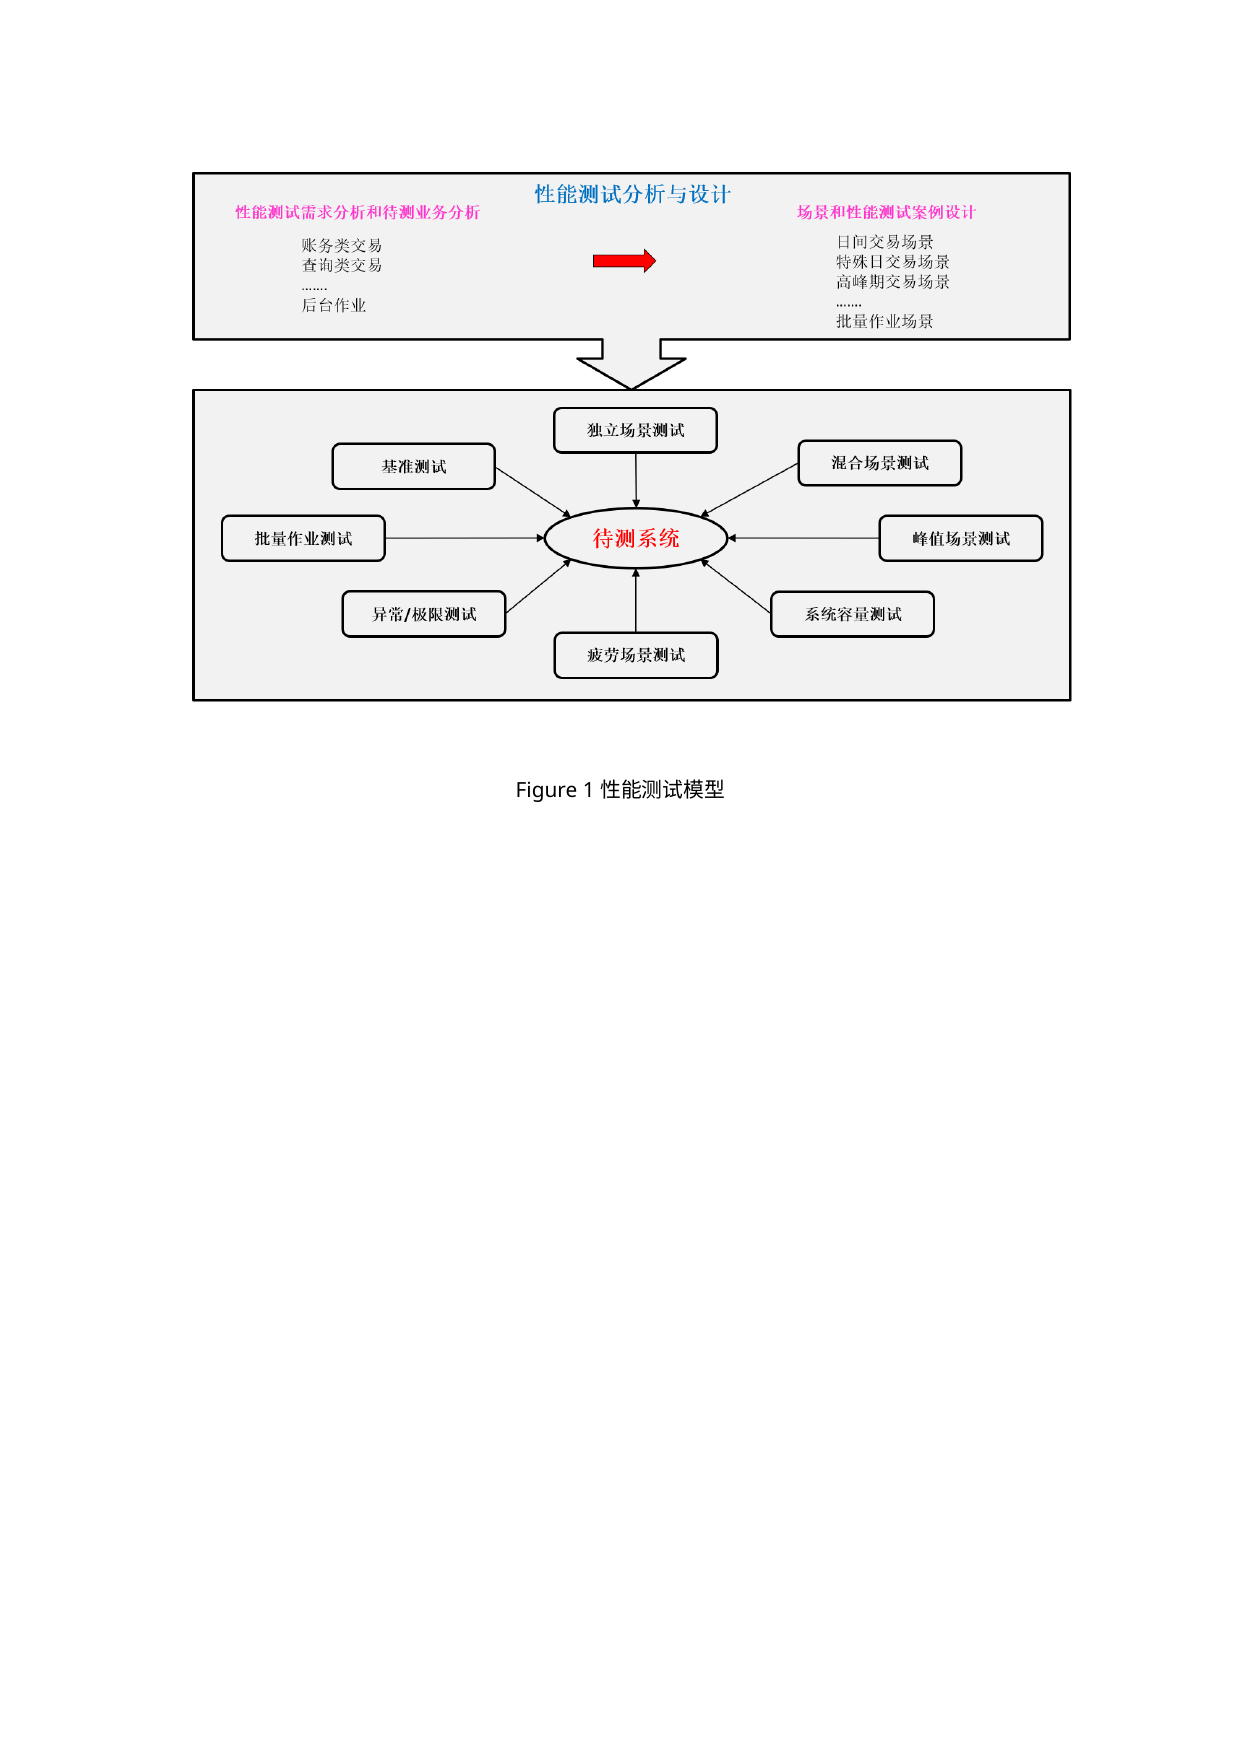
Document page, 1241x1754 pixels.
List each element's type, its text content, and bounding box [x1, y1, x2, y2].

text Figure 1 性能测试模型 [187, 773, 1053, 803]
picture [187, 163, 1078, 704]
